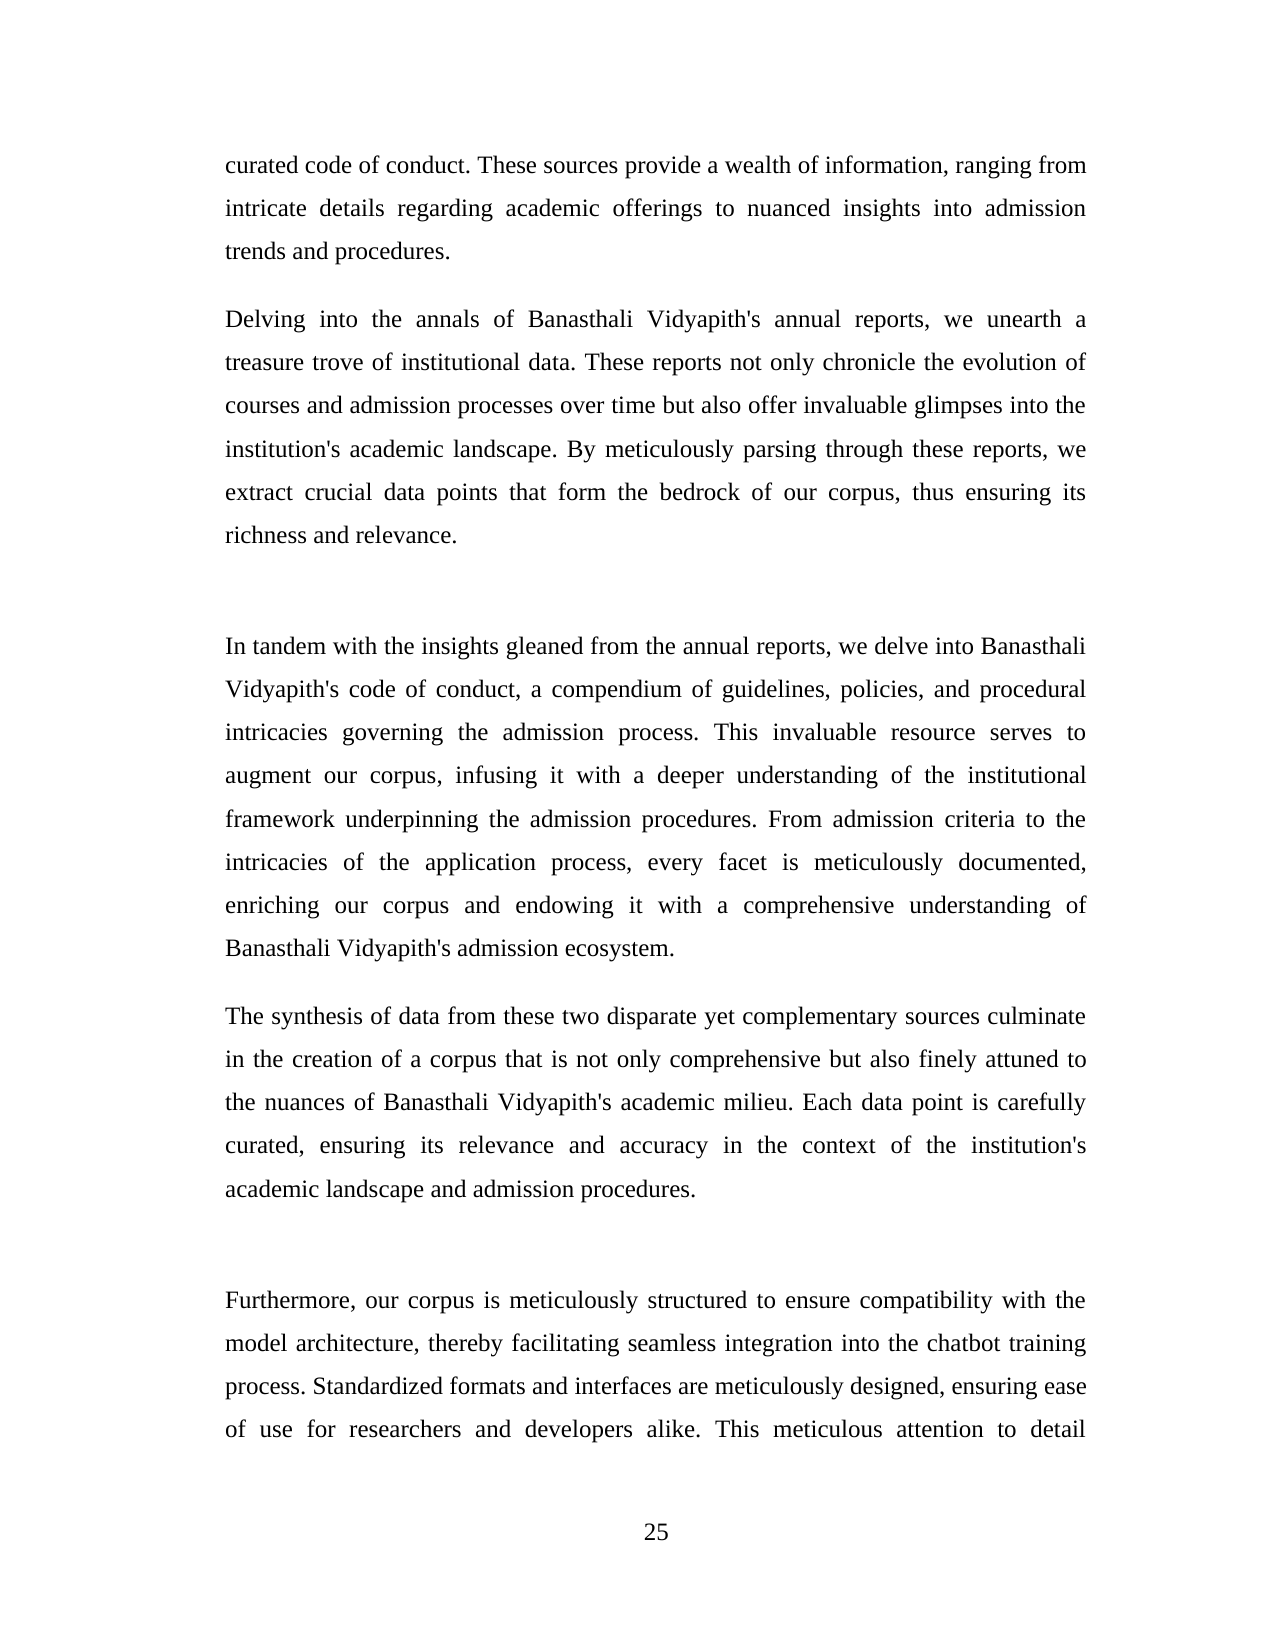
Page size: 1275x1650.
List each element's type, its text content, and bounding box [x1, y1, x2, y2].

text Delving into the annals of Banasthali Vidyapith's annual reports, we unearth a treasure trove of institutional data. These reports not only chronicle the evolution of courses and admission processes over time but also offer invaluable glimpses into the institution's academic landscape. By meticulously parsing through these reports, we extract crucial data points that form the bedrock of our corpus, thus ensuring its richness and relevance. [225, 304, 1087, 549]
text In tandem with the insights gleaned from the annual reports, we delve into Banasthali Vidyapith's code of conduct, a compendium of guidelines, policies, and procedural intricacies governing the admission process. This invaluable resource serves to augment our corpus, infusing it with a deeper understanding of the institutional framework underpinning the admission procedures. From admission criteria to the intricacies of the application process, every facet is meticulously documented, enriching our corpus and endowing it with a comprehensive understanding of Banasthali Vidyapith's admission ecosystem. [225, 631, 1087, 962]
text The synthesis of data from these two disparate yet complementary sources culminate in the creation of a corpus that is not only comprehensive but also finely attuned to the nuances of Banasthali Vidyapith's academic milieu. Each data point is carefully curated, ensuring its relevance and accuracy in the context of the institution's academic landscape and admission procedures. [225, 1001, 1087, 1202]
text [225, 150, 1087, 265]
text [225, 1285, 1087, 1443]
